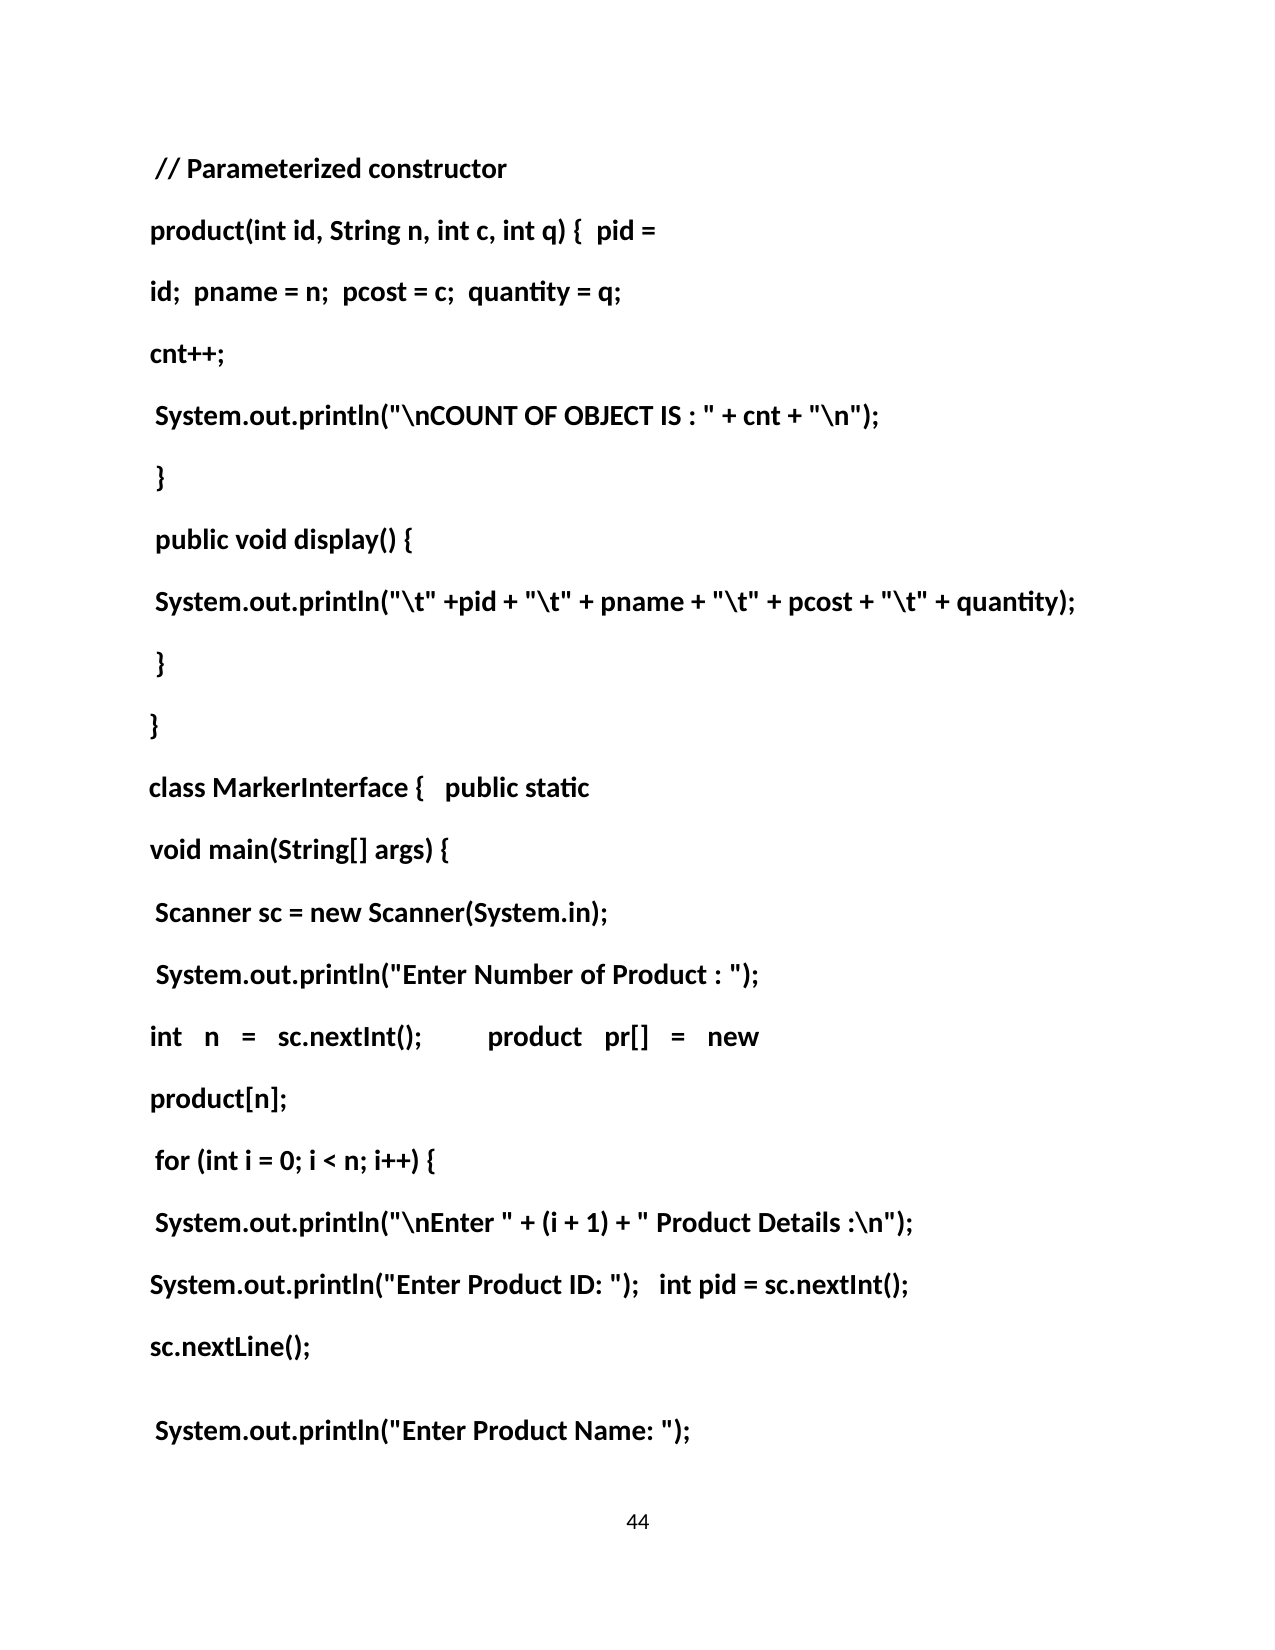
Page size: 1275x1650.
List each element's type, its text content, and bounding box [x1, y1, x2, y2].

text System.out.println("\nCOUNT OF OBJECT IS : " + cnt + "\n"); [148, 397, 1118, 432]
text // Parameterized constructor product(int id, String n, int c, int q) { pid = id; pname = n; pcost = c; quantity = q; cnt++; [148, 150, 662, 370]
text } [148, 707, 1118, 743]
text public void display() { [148, 521, 1118, 556]
text System.out.println("\nEnter " + (i + 1) + " Product Details :\n"); System.out.println("Enter Product ID: "); int pid = sc.nextInt(); sc.nextLine(); [148, 1204, 918, 1364]
text } [148, 645, 1118, 681]
text System.out.println("Enter Product Name: "); [148, 1412, 1118, 1448]
text Scanner sc = new Scanner(System.in); [148, 894, 1118, 929]
text } [148, 459, 1118, 494]
text System.out.println("\t" +pid + "\t" + pname + "\t" + pcost + "\t" + quantity); [148, 583, 1118, 618]
text System.out.println("Enter Number of Product : "); int n = sc.nextInt(); product pr[] = new product[n]; [148, 956, 759, 1115]
text for (int i = 0; i < n; i++) { [148, 1142, 1118, 1178]
text class MarkerInterface { public static void main(String[] args) { [148, 769, 609, 867]
